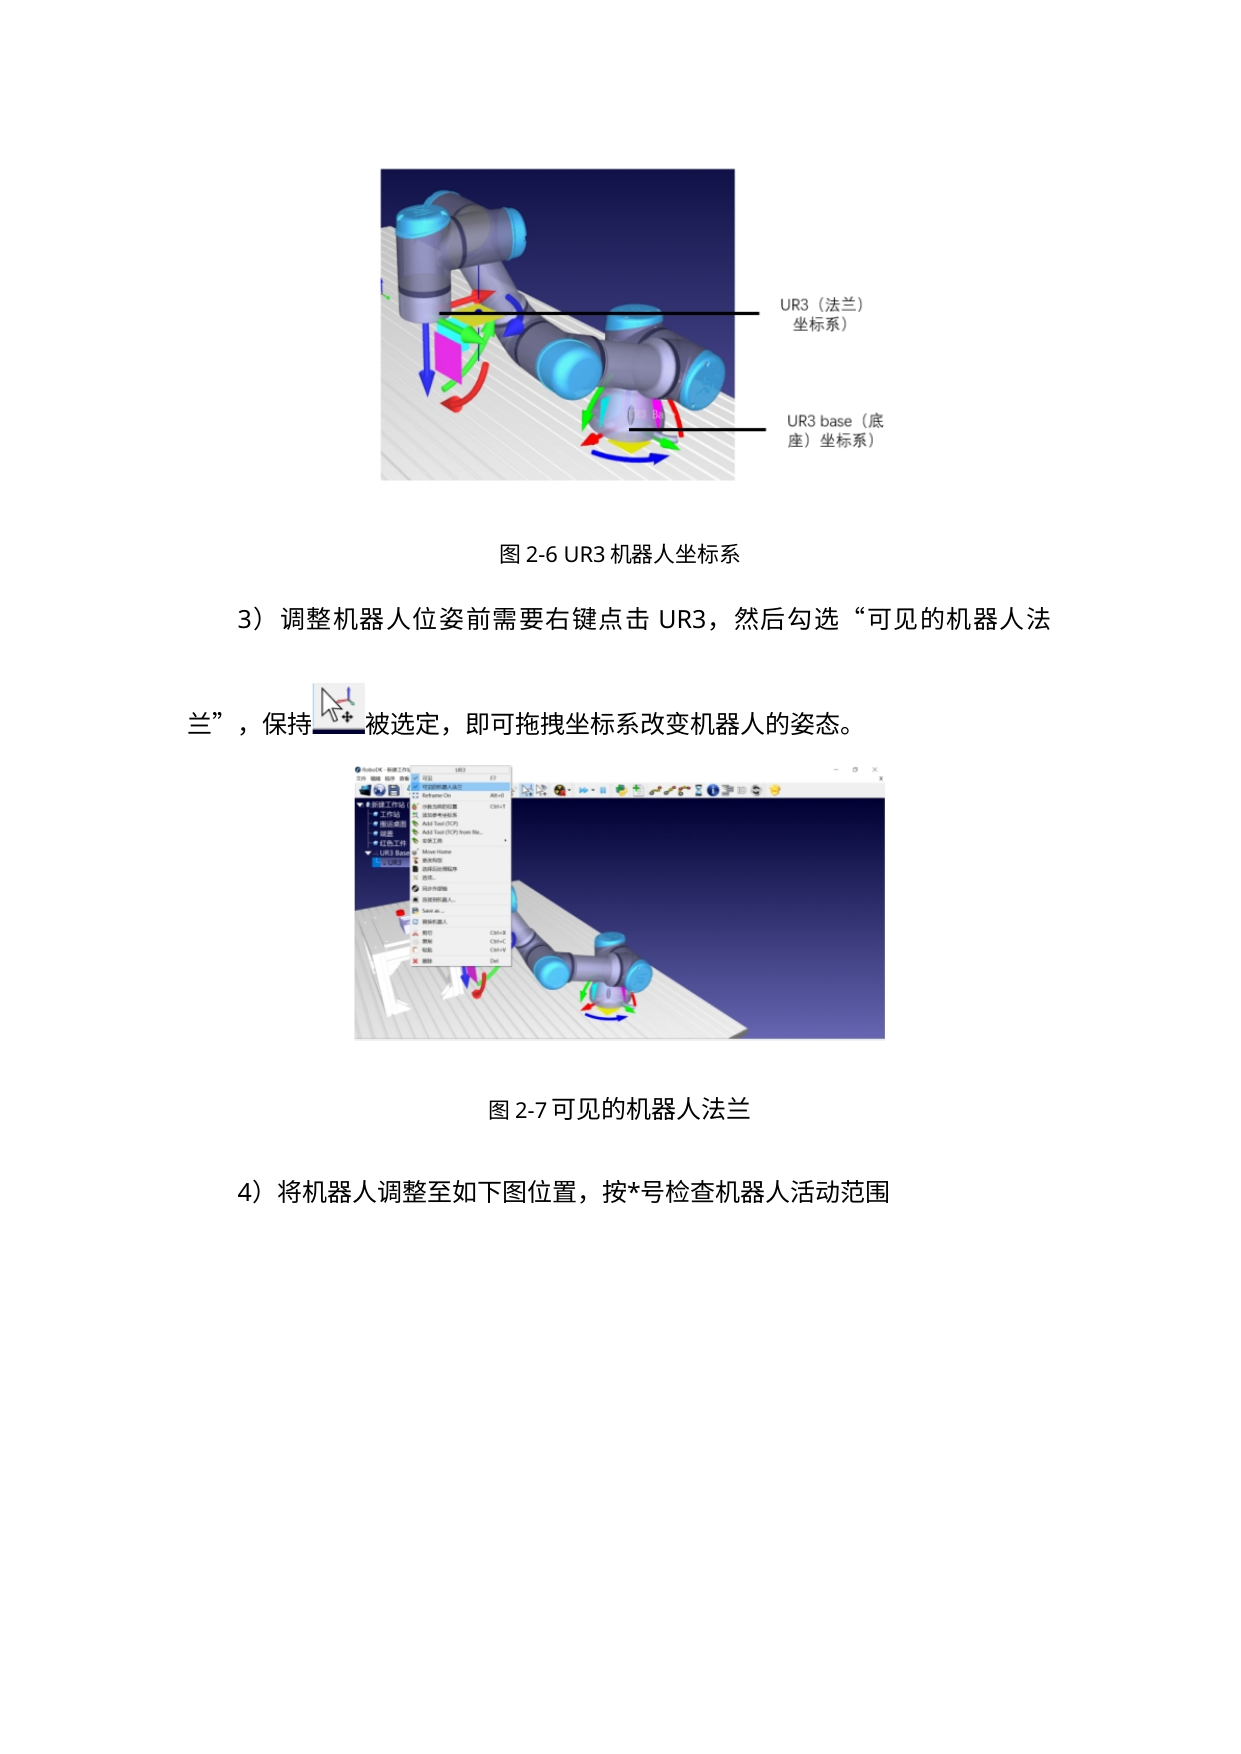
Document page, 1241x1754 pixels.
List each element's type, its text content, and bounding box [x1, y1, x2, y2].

text 图2-7可见的机器人法兰 [187, 1075, 1053, 1140]
picture [312, 682, 366, 734]
picture [376, 162, 908, 491]
text 4）将机器人调整至如下图位置，按*号检查机器人活动范围 [187, 1158, 1053, 1223]
text 3）调整机器人位姿前需要右键点击UR3，然后勾选“可见的机器人法兰”，保持被选定，即可拖拽坐标系改变机器人的姿态。 [187, 585, 1053, 747]
text 图2-6 UR3机器人坐标系 [187, 536, 1053, 569]
picture [354, 765, 886, 1042]
